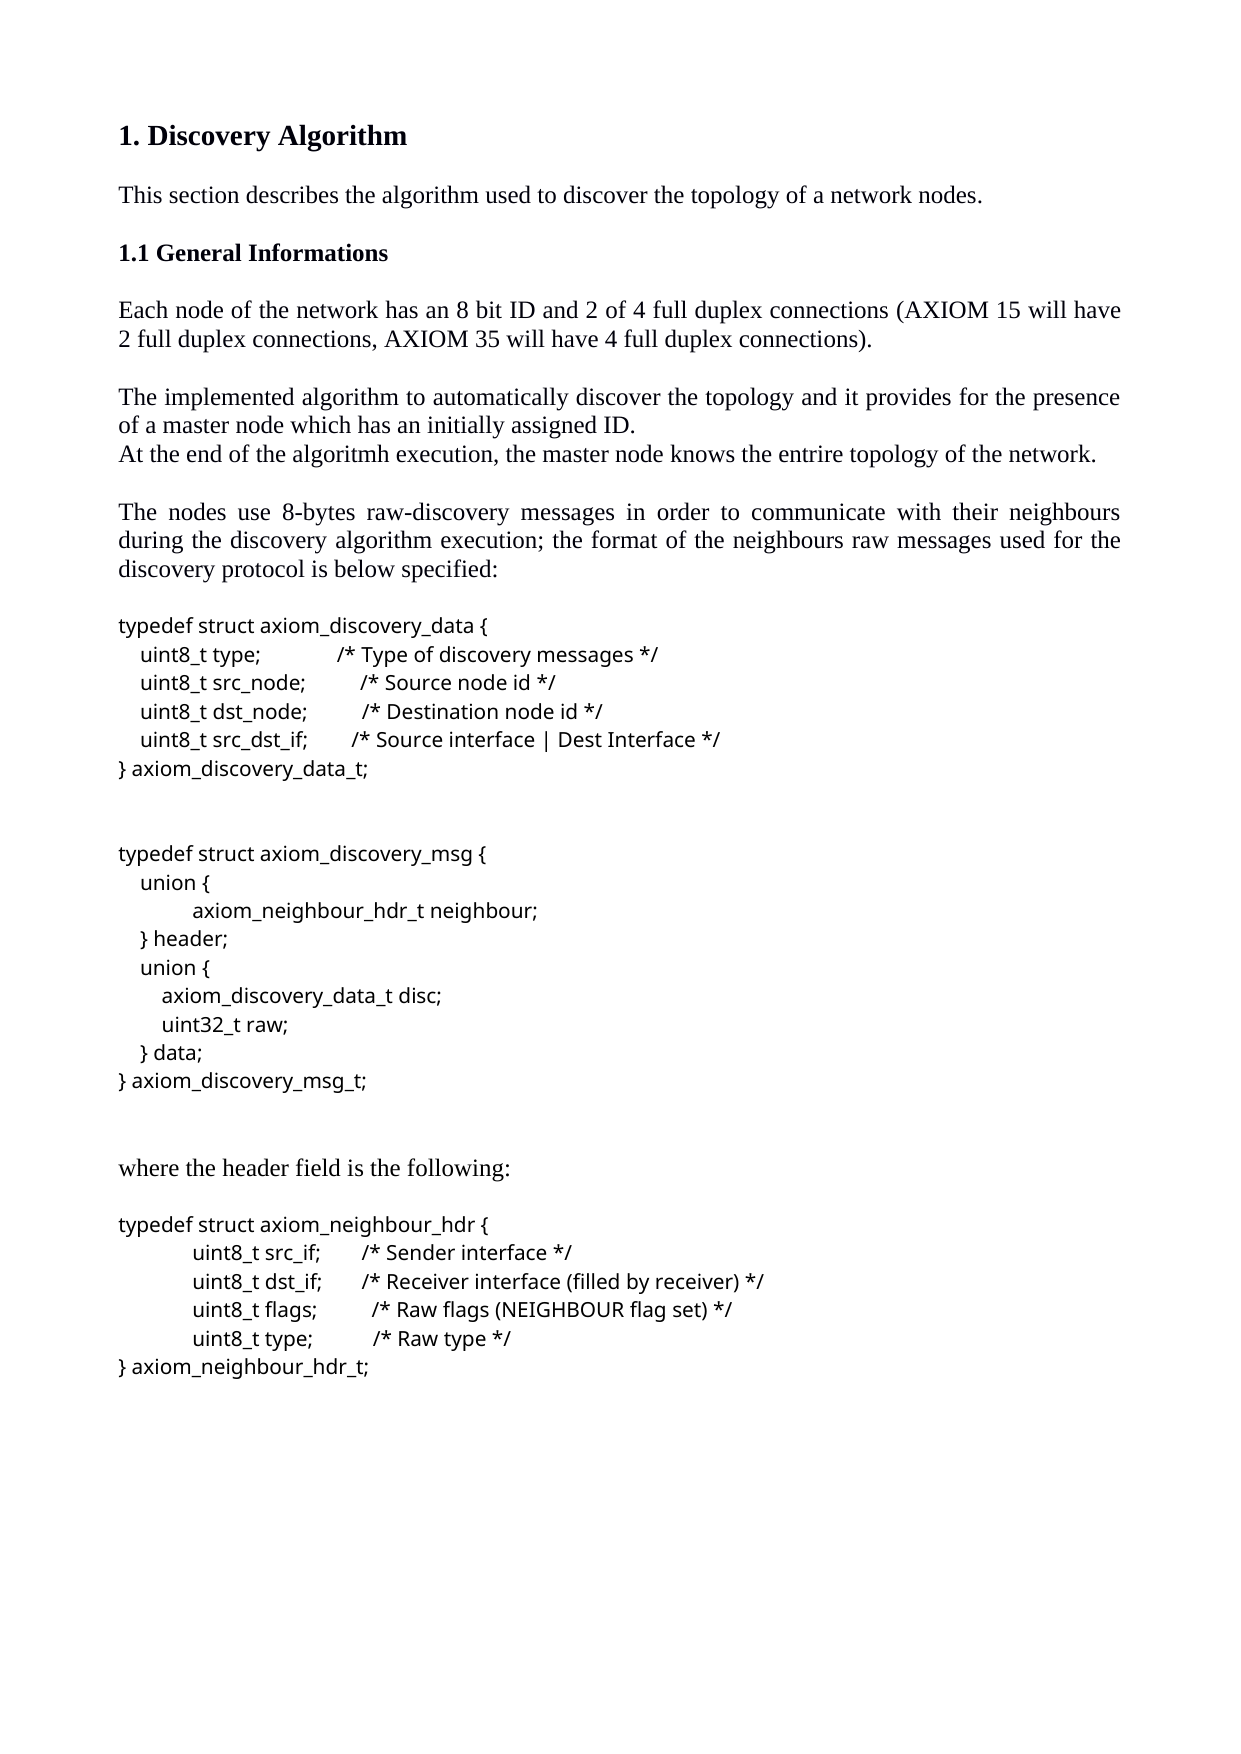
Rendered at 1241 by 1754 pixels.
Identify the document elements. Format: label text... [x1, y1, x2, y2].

text 1. Discovery Algorithm [118, 118, 1122, 152]
text axiom_discovery_data_t disc; [118, 981, 1122, 1010]
text union { [118, 953, 1122, 981]
text } axiom_discovery_data_t; [118, 754, 1122, 782]
text Each node of the network has an 8 bit ID and 2 of 4 full duplex connections (AXIOM 15 will have 2 full duplex connections, AXIOM 35 will have 4 full duplex connections). [118, 295, 1122, 353]
text uint8_t src_dst_if; /* Source interface | Dest Interface */ [118, 725, 1122, 754]
text uint8_t flags; /* Raw flags (NEIGHBOUR flag set) */ [118, 1295, 1122, 1324]
text } header; [118, 924, 1122, 953]
text axiom_neighbour_hdr_t neighbour; [118, 896, 1122, 924]
text uint8_t type; /* Type of discovery messages */ [118, 640, 1122, 668]
text typedef struct axiom_neighbour_hdr { [118, 1210, 1122, 1238]
text This section describes the algorithm used to discover the topology of a network nodes. [118, 180, 1122, 209]
text uint8_t src_node; /* Source node id */ [118, 668, 1122, 697]
text The nodes use 8-bytes raw-discovery messages in order to communicate with their neighbours during the discovery algorithm execution; the format of the neighbours raw messages used for the discovery protocol is below specified: [118, 497, 1122, 583]
text } axiom_neighbour_hdr_t; [118, 1352, 1122, 1381]
text 1.1 General Informations [118, 238, 1122, 267]
text uint8_t dst_if; /* Receiver interface (filled by receiver) */ [118, 1267, 1122, 1295]
text typedef struct axiom_discovery_msg { [118, 839, 1122, 868]
text uint8_t src_if; /* Sender interface */ [118, 1238, 1122, 1267]
text uint8_t dst_node; /* Destination node id */ [118, 697, 1122, 725]
text } data; [118, 1038, 1122, 1067]
text union { [118, 868, 1122, 896]
text uint8_t type; /* Raw type */ [118, 1324, 1122, 1352]
text The implemented algorithm to automatically discover the topology and it provides for the presence of a master node which has an initially assigned ID. [118, 382, 1122, 439]
text where the header field is the following: [118, 1153, 1122, 1181]
text At the end of the algoritmh execution, the master node knows the entrire topology of the network. [118, 439, 1122, 468]
text typedef struct axiom_discovery_data { [118, 612, 1122, 640]
text uint32_t raw; [118, 1010, 1122, 1038]
text } axiom_discovery_msg_t; [118, 1067, 1122, 1095]
